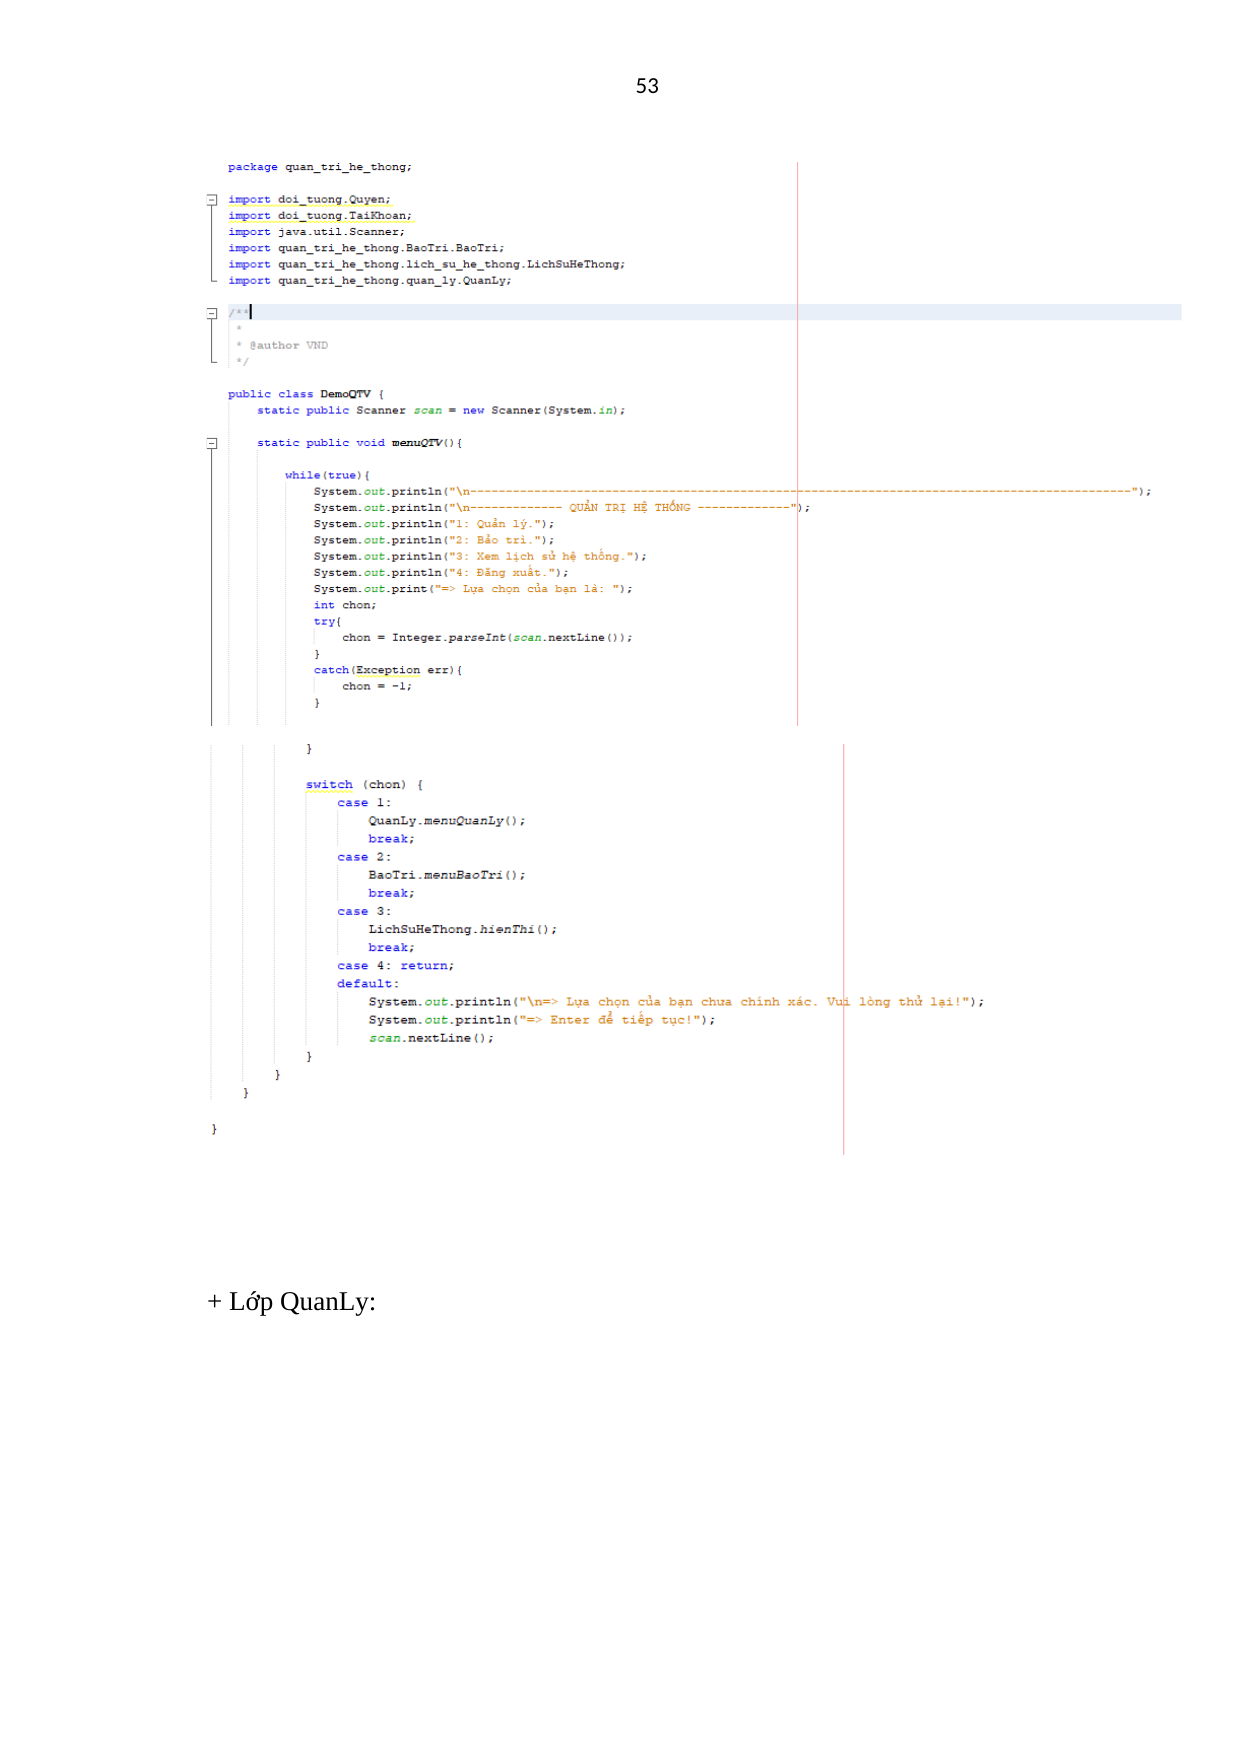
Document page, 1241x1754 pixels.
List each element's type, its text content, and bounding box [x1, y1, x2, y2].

text + Lớp QuanLy: [207, 1285, 1087, 1316]
picture [206, 744, 1180, 1267]
picture [206, 162, 1182, 726]
